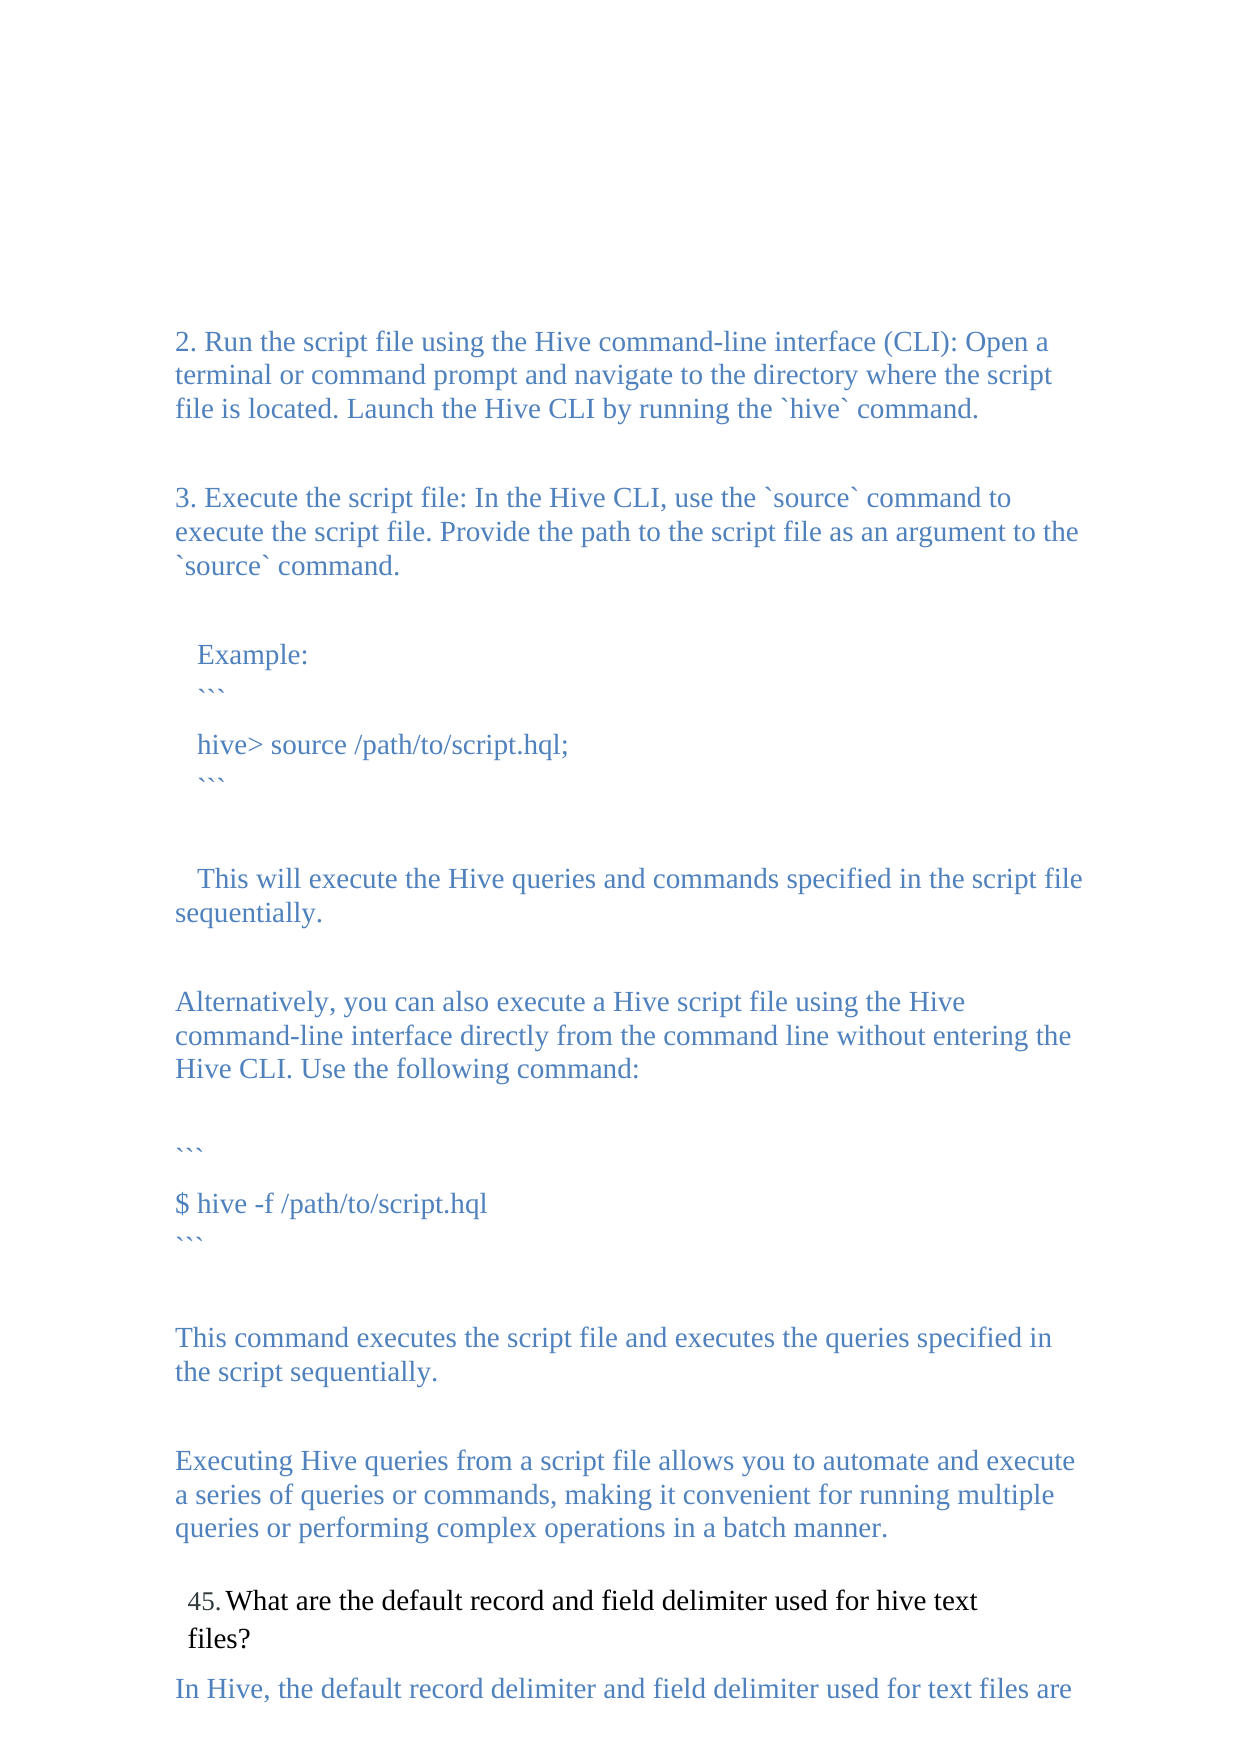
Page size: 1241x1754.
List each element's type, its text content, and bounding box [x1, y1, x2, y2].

text This command executes the script file and executes the queries specified in the script sequentially. [175, 1320, 1094, 1387]
text ``` [175, 1231, 1094, 1264]
text hive> source /path/to/script.hql; [175, 727, 1094, 760]
text $ hive -f /path/to/script.hql [175, 1186, 1094, 1219]
text This will execute the Hive queries and commands specified in the script file sequentially. [175, 861, 1094, 928]
text Example: [175, 637, 1094, 671]
text 3. Execute the script file: In the Hive CLI, use the `source` command to execute the script file. Provide the path to the script file as an argument to the `source` command. [175, 481, 1094, 581]
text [175, 1671, 1094, 1704]
text ``` [175, 772, 1094, 805]
text ``` [175, 1141, 1094, 1174]
list What are the default record and field delimiter used for hive text files? [187, 1583, 1047, 1655]
text Executing Hive queries from a script file allows you to automate and execute a series of queries or commands, making it convenient for running multiple queries or performing complex operations in a batch manner. [175, 1443, 1094, 1544]
text 2. Run the script file using the Hive command-line interface (CLI): Open a terminal or command prompt and navigate to the directory where the script file is located. Launch the Hive CLI by running the `hive` command. [175, 324, 1094, 424]
text Alternatively, you can also execute a Hive script file using the Hive command-line interface directly from the command line without entering the Hive CLI. Use the following command: [175, 984, 1094, 1085]
text ``` [175, 682, 1094, 716]
